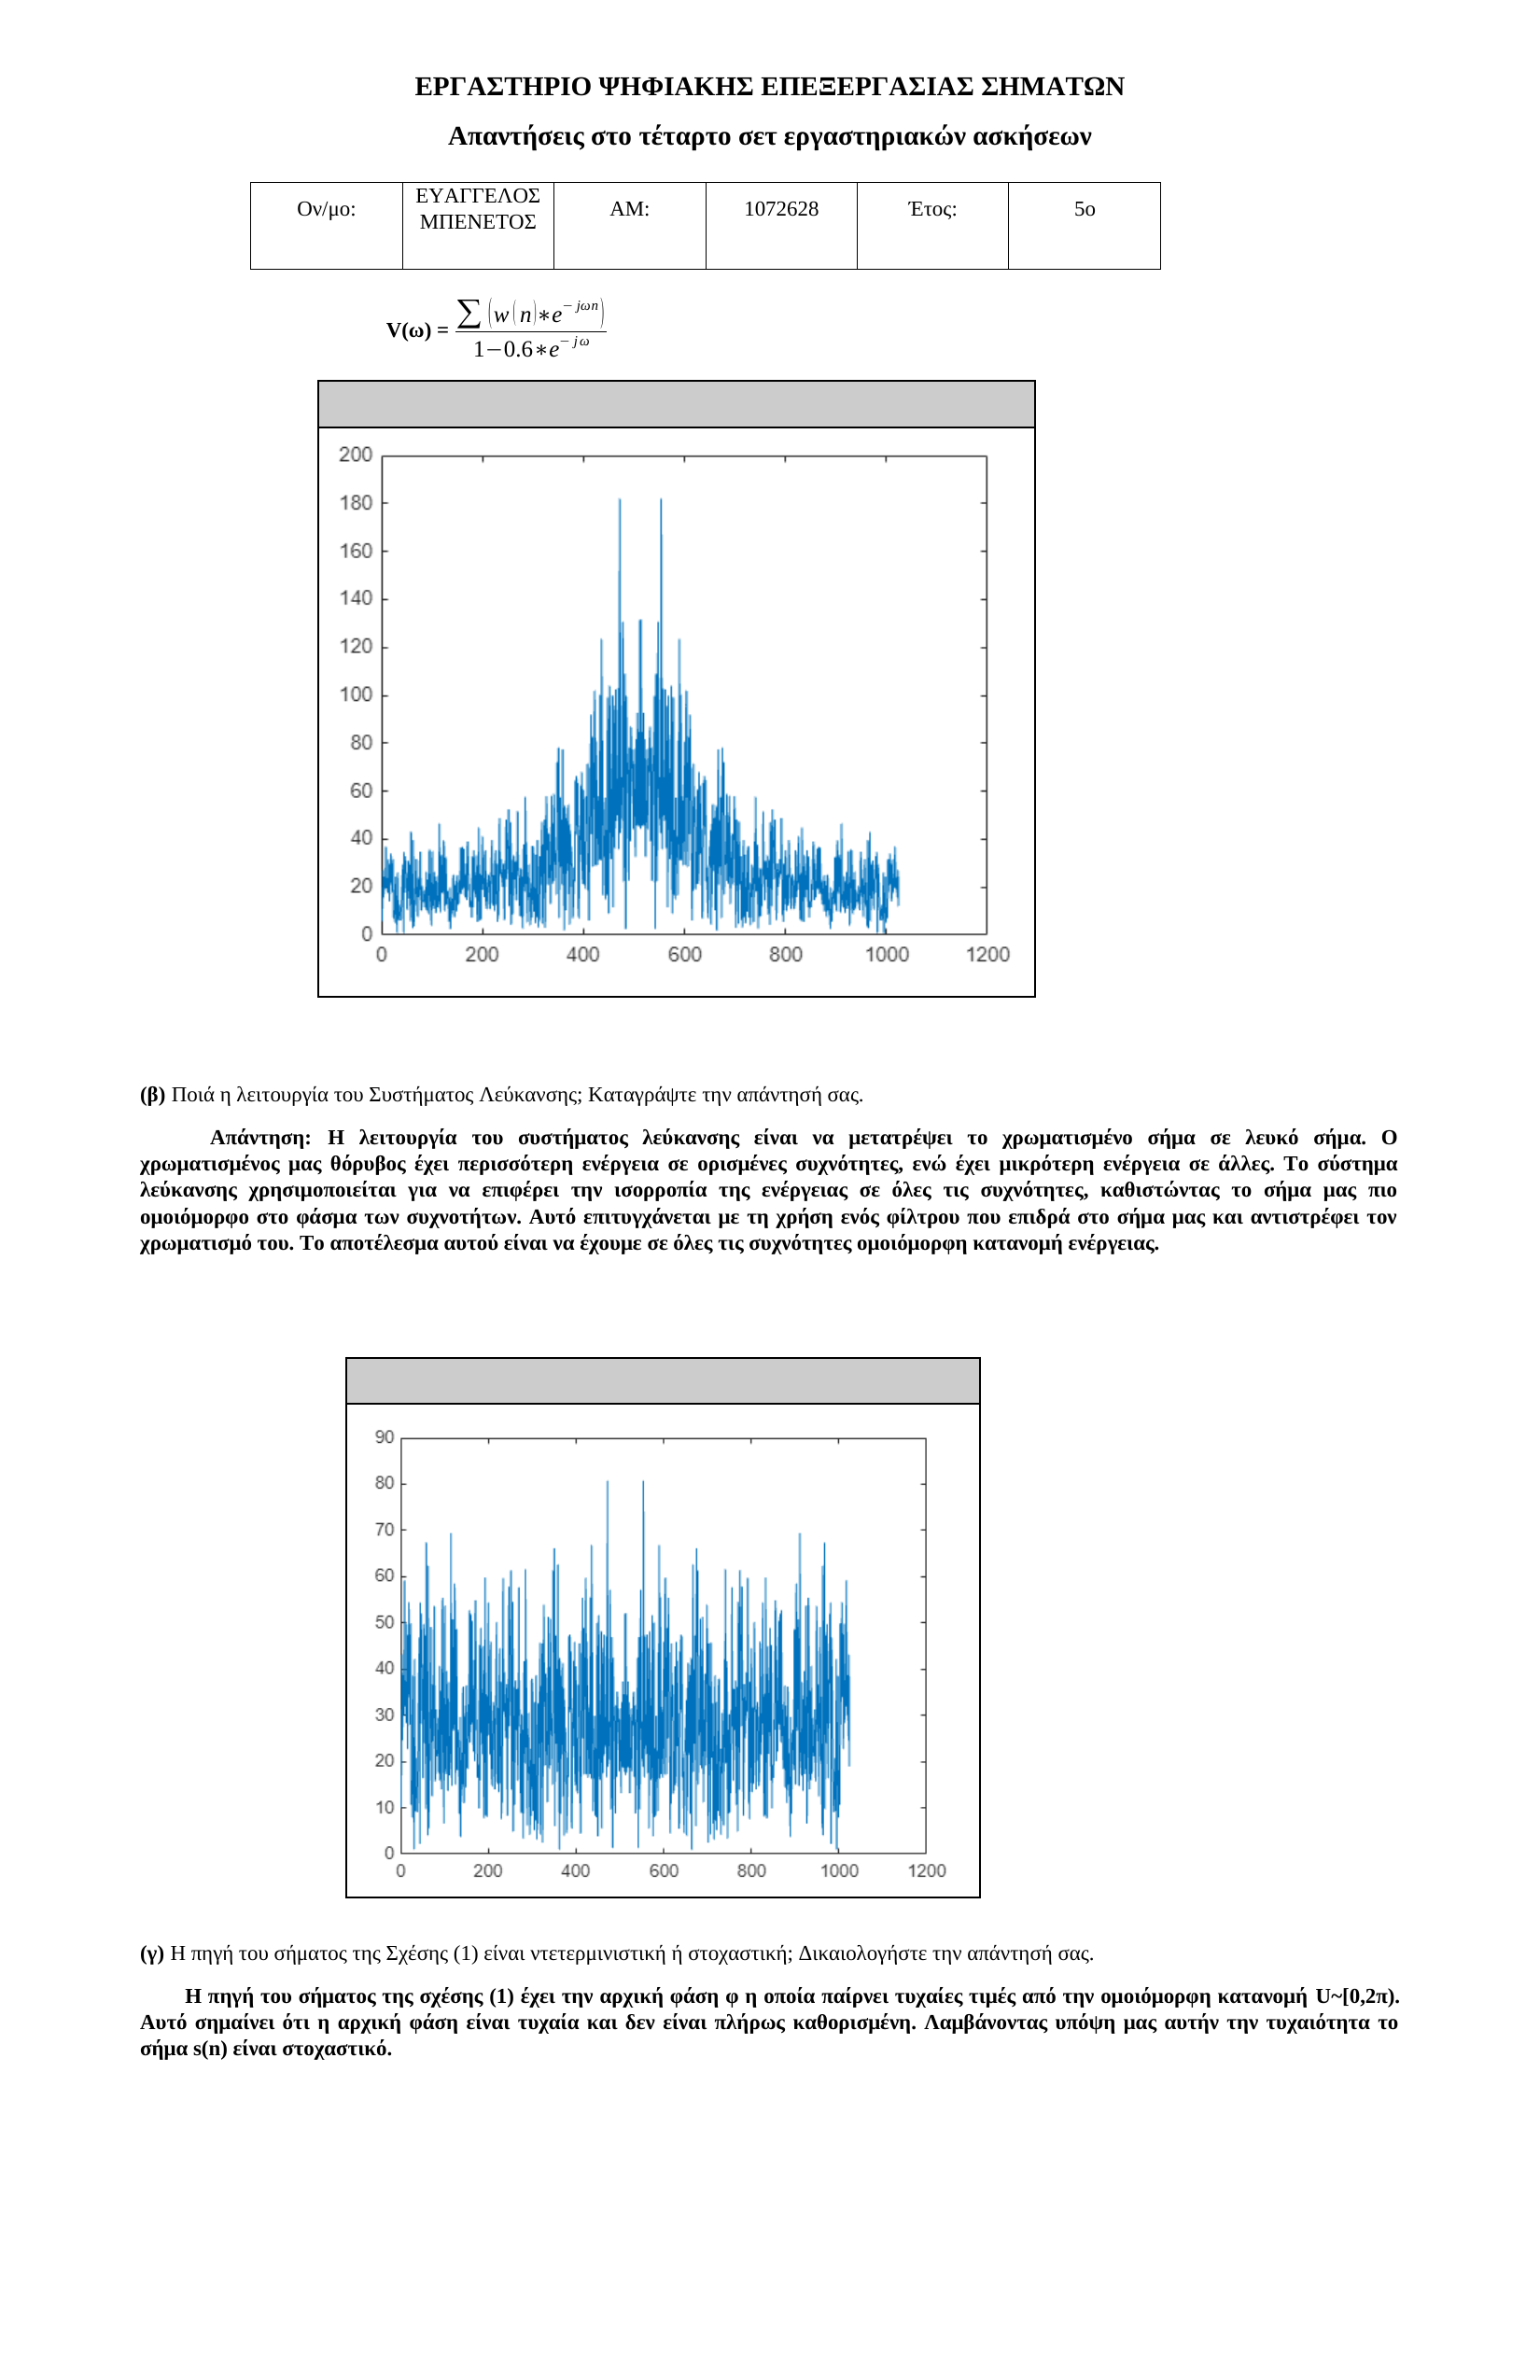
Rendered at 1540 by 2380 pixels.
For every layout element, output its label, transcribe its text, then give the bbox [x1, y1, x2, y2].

picture [364, 1414, 962, 1887]
picture [328, 438, 1026, 987]
text (γ) Η πηγή του σήματος της Σχέσης (1) είναι ντετερμινιστική ή στοχαστική; Δικαιολογήστε την απάντησή σας. [140, 1940, 1400, 1966]
text V(ω) = [140, 296, 1400, 362]
text (β) Ποιά η λειτουργία του Συστήματος Λεύκανσης; Καταγράψτε την απάντησή σας. [140, 1082, 1400, 1107]
text Η πηγή του σήματος της σχέσης (1) έχει την αρχική φάση φ η οποία παίρνει τυχαίες τιμές από την ομοιόμορφη κατανομή U~[0,2π). Αυτό σημαίνει ότι η αρχική φάση είναι τυχαία και δεν είναι πλήρως καθορισμένη. Λαμβάνοντας υπόψη μας αυτήν την τυχαιότητα το σήμα s(n) είναι στοχαστικό. [140, 1983, 1400, 2061]
table_cell [347, 1405, 979, 1897]
text Απάντηση: Η λειτουργία του συστήματος λεύκανσης είναι να μετατρέψει το χρωματισμένο σήμα σε λευκό σήμα. Ο χρωματισμένος μας θόρυβος έχει περισσότερη ενέργεια σε ορισμένες συχνότητες, ενώ έχει μικρότερη ενέργεια σε άλλες. Το σύστημα λεύκανσης χρησιμοποιείται για να επιφέρει την ισορροπία της ενέργειας σε όλες τις συχνότητες, καθιστώντας το σήμα μας πιο ομοιόμορφο στο φάσμα των συχνοτήτων. Αυτό επιτυγχάνεται με τη χρήση ενός φίλτρου που επιδρά στο σήμα μας και αντιστρέφει τον χρωματισμό του. Το αποτέλεσμα αυτού είναι να έχουμε σε όλες τις συχνότητες ομοιόμορφη κατανομή ενέργειας. [140, 1125, 1400, 1255]
table_cell [319, 428, 1034, 996]
table_header [319, 382, 1034, 427]
table_header [347, 1359, 979, 1403]
